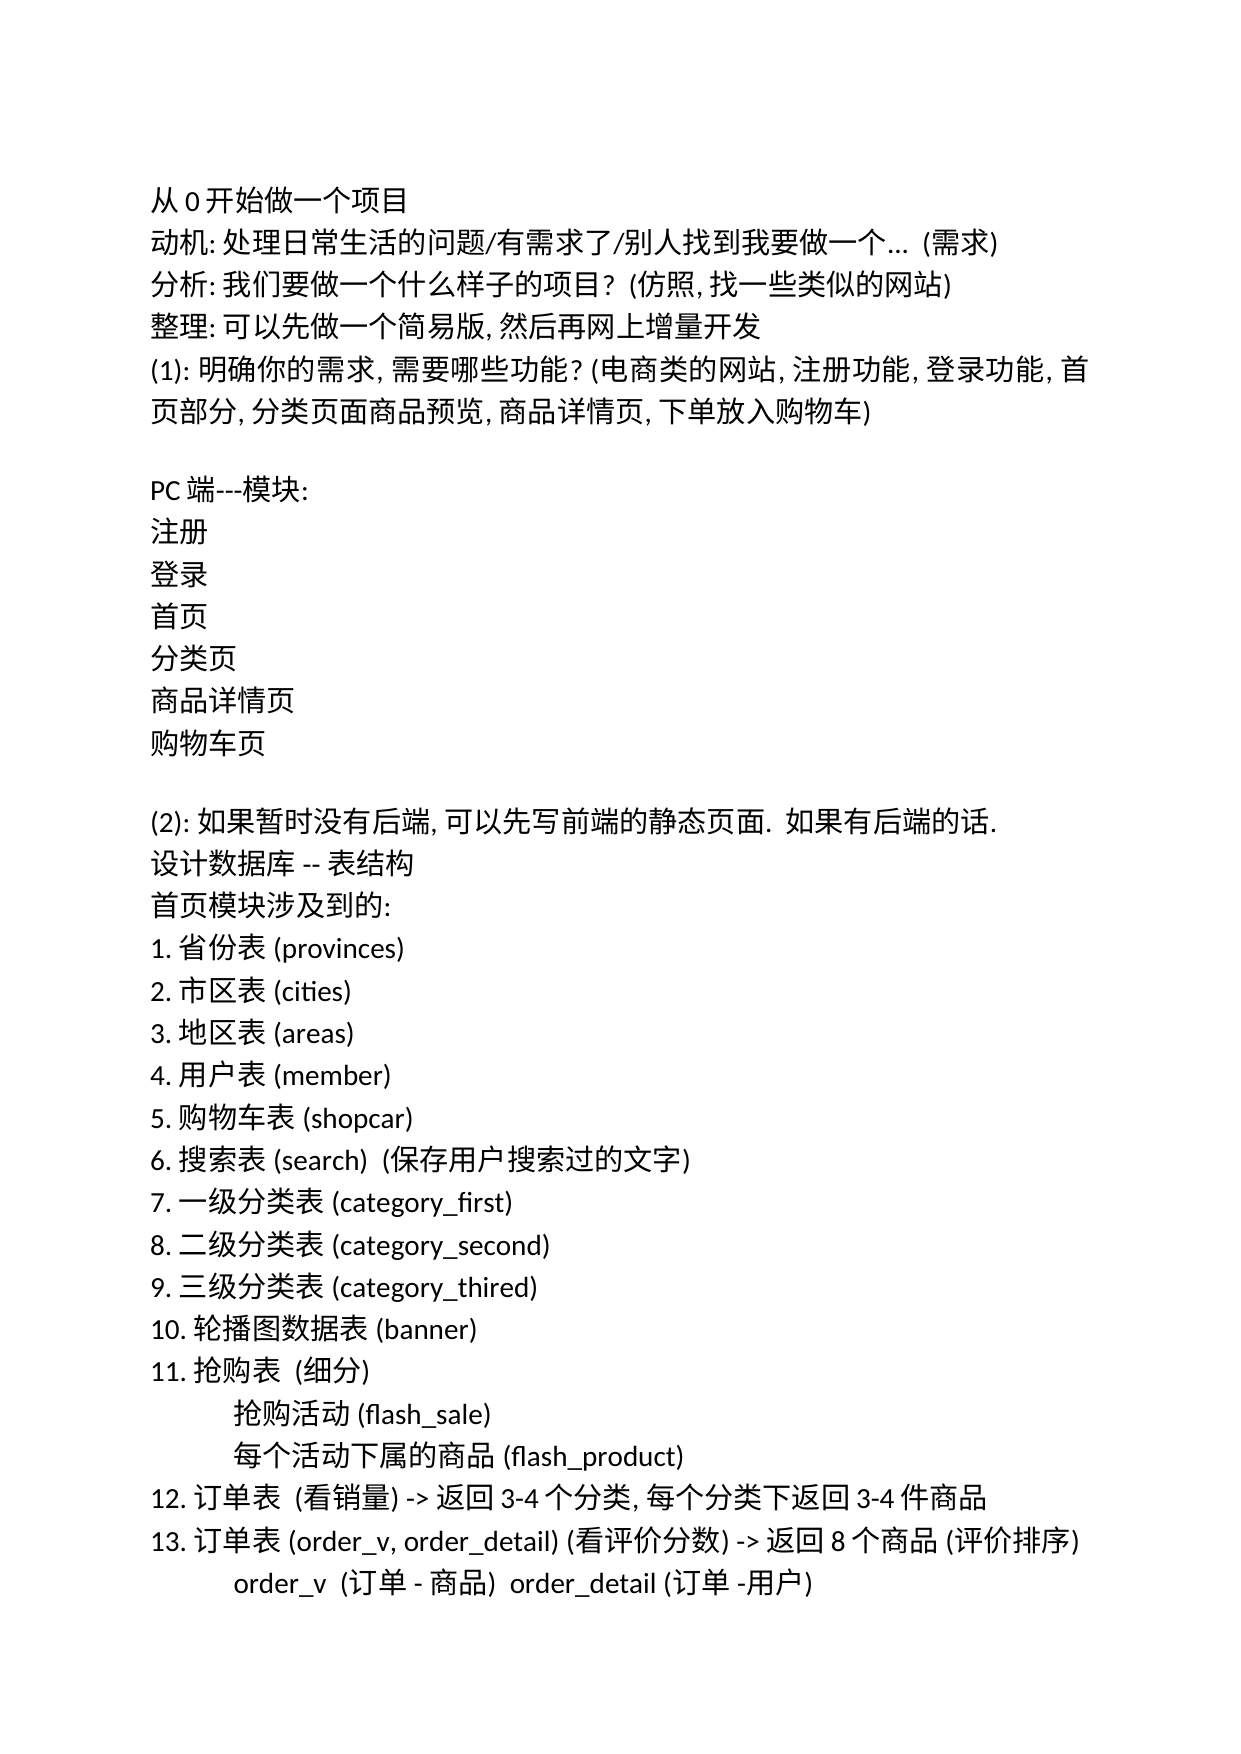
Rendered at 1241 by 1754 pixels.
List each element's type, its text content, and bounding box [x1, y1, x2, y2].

text 13. 订单表 (order_v, order_detail) (看评价分数) -> 返回8个商品 (评价排序) [150, 1517, 1090, 1559]
text 整理: 可以先做一个简易版, 然后再网上增量开发 [150, 304, 1090, 346]
text 11. 抢购表 (细分) [150, 1348, 1090, 1390]
text 4. 用户表 (member) [150, 1052, 1090, 1094]
text 7. 一级分类表 (category_first) [150, 1179, 1090, 1221]
text 10. 轮播图数据表 (banner) [150, 1306, 1090, 1348]
text (2): 如果暂时没有后端, 可以先写前端的静态页面. 如果有后端的话. [150, 798, 1090, 841]
text 2. 市区表 (cities) [150, 967, 1090, 1010]
text 设计数据库 -- 表结构 [150, 841, 1090, 883]
text 从0开始做一个项目 [150, 177, 1090, 219]
text 3. 地区表 (areas) [150, 1010, 1090, 1052]
text 注册 [150, 509, 1090, 551]
text 9. 三级分类表 (category_thired) [150, 1263, 1090, 1306]
text 动机: 处理日常生活的问题/有需求了/别人找到我要做一个... (需求) [150, 219, 1090, 262]
text 8. 二级分类表 (category_second) [150, 1221, 1090, 1263]
text 首页模块涉及到的: [150, 883, 1090, 925]
text (1): 明确你的需求, 需要哪些功能? (电商类的网站, 注册功能, 登录功能, 首页部分, 分类页面商品预览, 商品详情页, 下单放入购物车) [150, 346, 1090, 431]
text 6. 搜索表 (search) (保存用户搜索过的文字) [150, 1137, 1090, 1179]
text 每个活动下属的商品 (flash_product) [150, 1433, 1090, 1475]
text 抢购活动 (flash_sale) [150, 1390, 1090, 1433]
text 分析: 我们要做一个什么样子的项目? (仿照, 找一些类似的网站) [150, 262, 1090, 304]
text order_v (订单 - 商品) order_detail (订单 -用户) [150, 1559, 1090, 1602]
text 分类页 [150, 636, 1090, 678]
text 商品详情页 [150, 678, 1090, 720]
text 登录 [150, 551, 1090, 593]
text 购物车页 [150, 720, 1090, 763]
text PC端---模块: [150, 467, 1090, 509]
text 12. 订单表 (看销量) -> 返回3-4个分类, 每个分类下返回3-4件商品 [150, 1475, 1090, 1517]
text 首页 [150, 593, 1090, 636]
text 5. 购物车表 (shopcar) [150, 1094, 1090, 1137]
text 1. 省份表 (provinces) [150, 925, 1090, 967]
